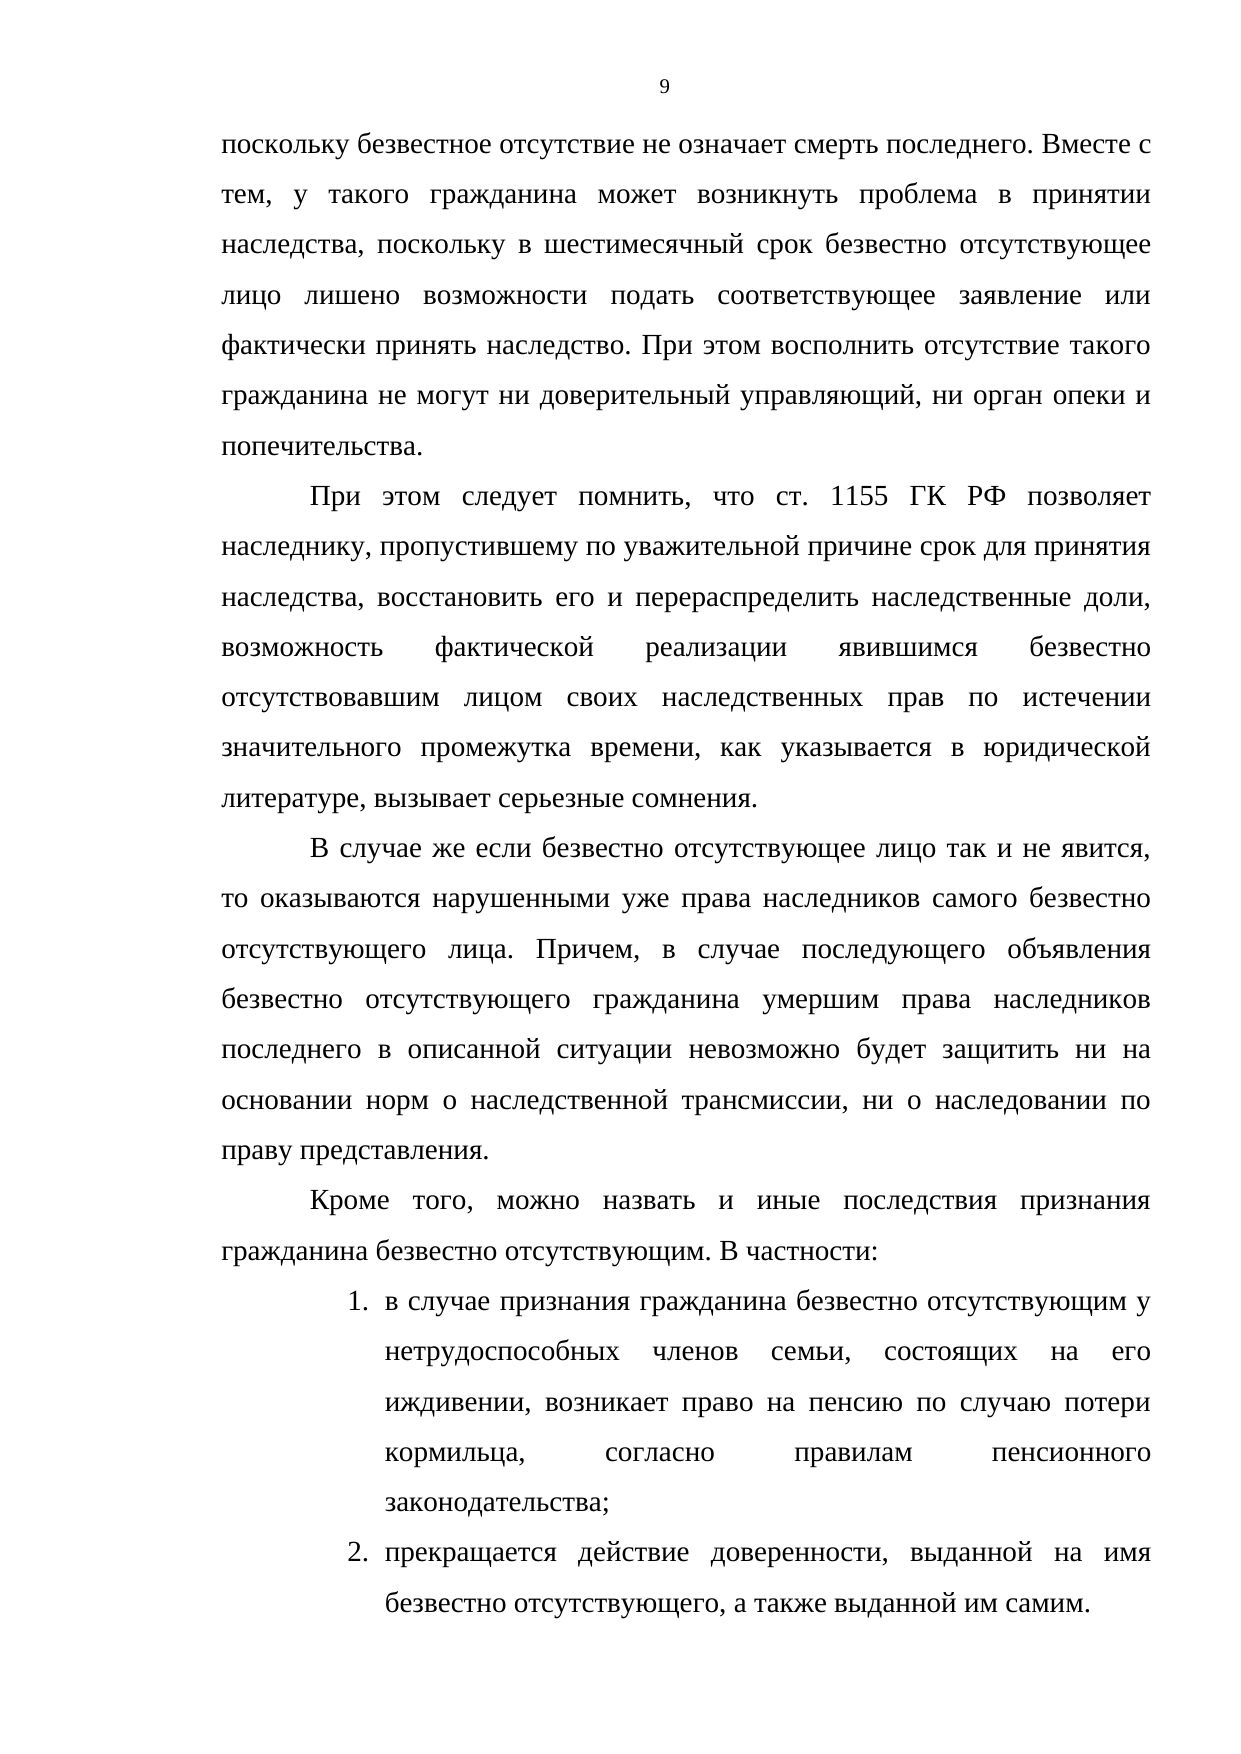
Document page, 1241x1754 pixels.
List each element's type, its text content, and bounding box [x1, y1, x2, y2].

list В случае же если безвестно отсутствующее лицо так и не явится, то оказываются нарушенными уже права наследников самого безвестно отсутствующего лица. Причем, в случае последующего объявления безвестно отсутствующего гражданина умершим права наследников последнего в описанной ситуации невозможно будет защитить ни на основании норм о наследственной трансмиссии, ни о наследовании по праву представления. [221, 830, 1152, 1166]
list Кроме того, можно назвать и иные последствия признания гражданина безвестно отсутствующим. В частности: [221, 1182, 1152, 1266]
list в случае признания гражданина безвестно отсутствующим у нетрудоспособных членов семьи, состоящих на его иждивении, возникает право на пенсию по случаю потери кормильца, согласно правилам пенсионного законодательства; [347, 1283, 1152, 1518]
list При этом следует помнить, что ст. 1155 ГК РФ позволяет наследнику, пропустившему по уважительной причине срок для принятия наследства, восстановить его и перераспределить наследственные доли, возможность фактической реализации явившимся безвестно отсутствовавшим лицом своих наследственных прав по истечении значительного промежутка времени, как указывается в юридической литературе, вызывает серьезные сомнения. [221, 478, 1152, 813]
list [221, 126, 1152, 461]
list прекращается действие доверенности, выданной на имя безвестно отсутствующего, а также выданной им самим. [347, 1534, 1152, 1618]
